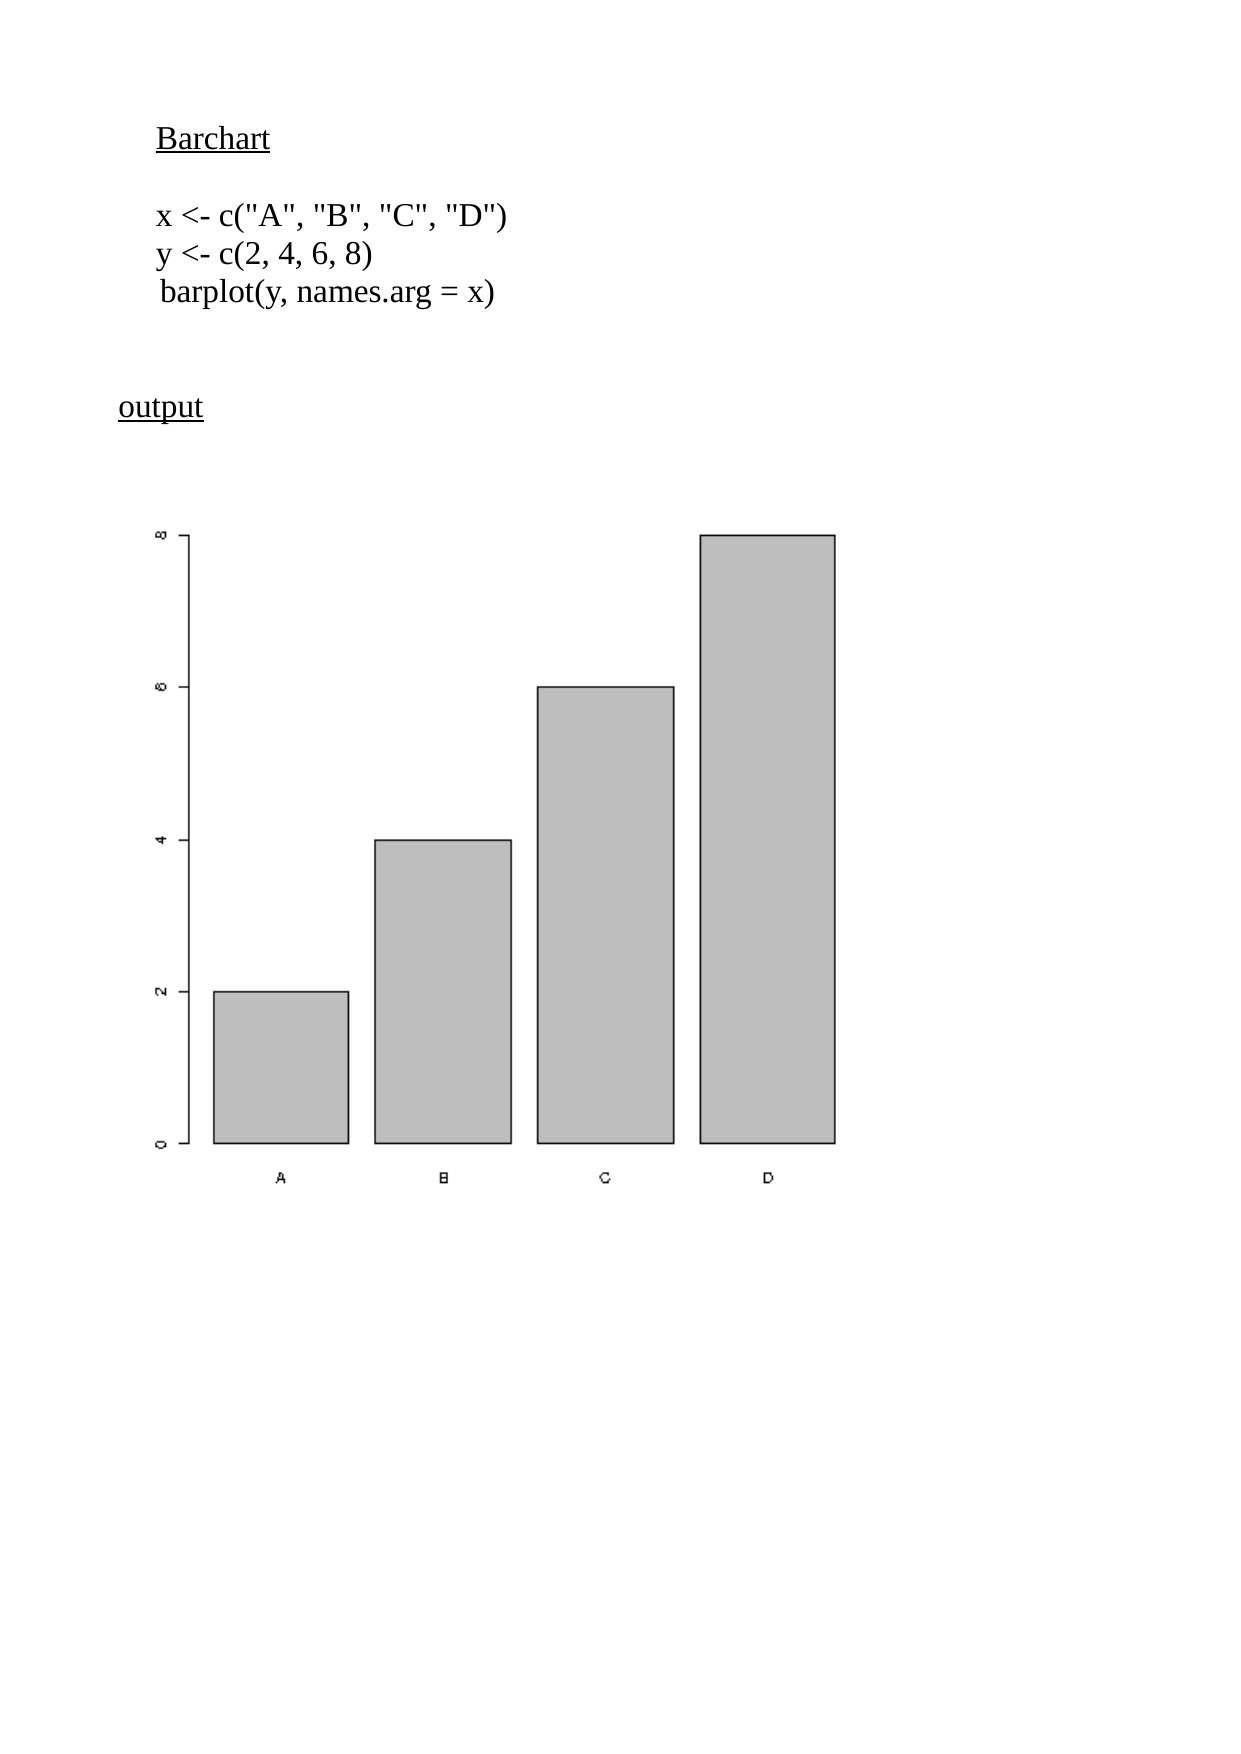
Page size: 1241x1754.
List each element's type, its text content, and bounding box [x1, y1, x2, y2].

text y <- c(2, 4, 6, 8) [156, 233, 1122, 271]
picture [118, 463, 886, 1232]
text output [118, 386, 1122, 425]
text barplot(y, names.arg = x) [118, 271, 1122, 310]
text x <- c("A", "B", "C", "D") [156, 195, 1122, 233]
text Barchart [156, 118, 1122, 156]
